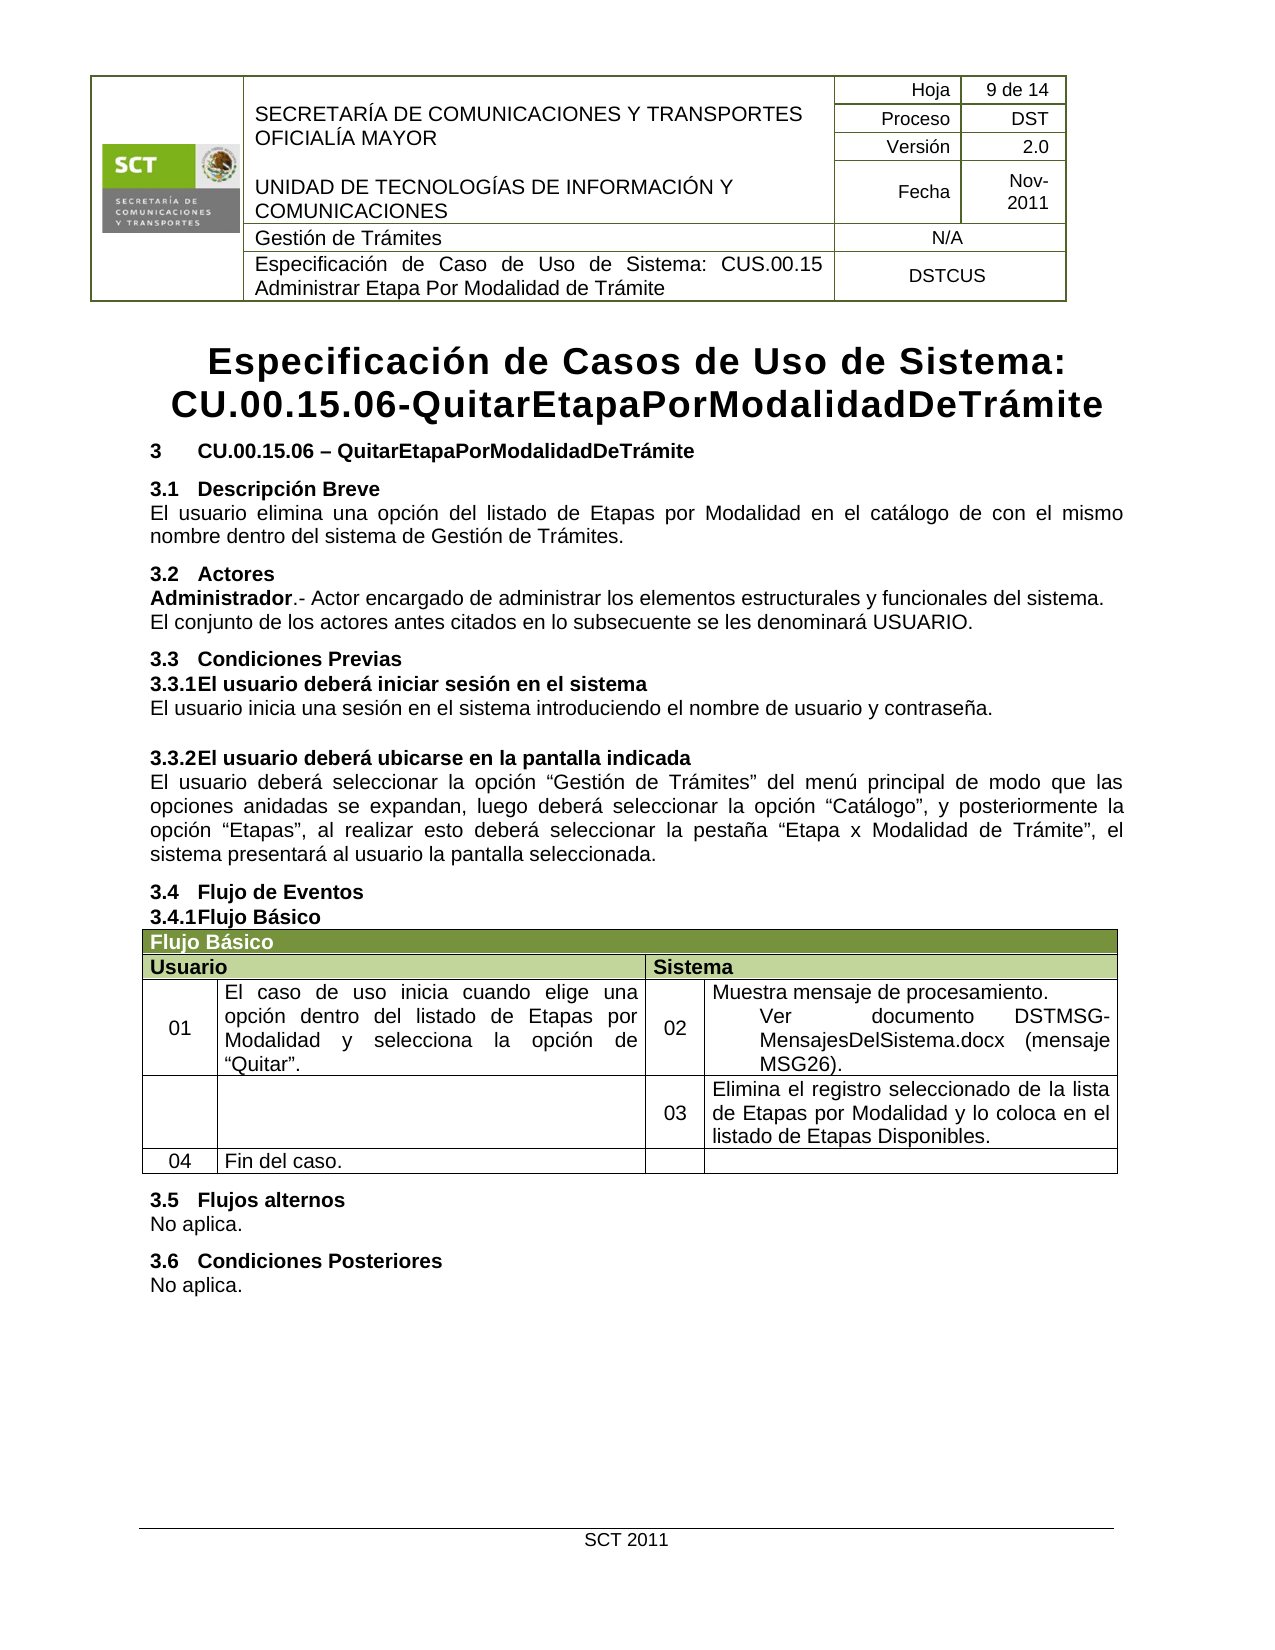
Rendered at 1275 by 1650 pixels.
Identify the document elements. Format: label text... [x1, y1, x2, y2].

table_cell [705, 1149, 1117, 1173]
table_header Flujo Básico [143, 930, 1117, 953]
subtitle Flujo Básico [150, 903, 1125, 928]
text El conjunto de los actores antes citados en lo subsecuente se les denominará USUARIO. [150, 610, 1125, 634]
subtitle Condiciones Posteriores [150, 1248, 1125, 1273]
subtitle El usuario deberá iniciar sesión en el sistema [150, 671, 1125, 696]
table_cell 01 [143, 980, 217, 1075]
table_cell 02 [646, 980, 704, 1075]
subtitle CU.00.15.06 – QuitarEtapaPorModalidadDeTrámite [150, 438, 1125, 463]
table_cell Usuario [143, 955, 645, 978]
table_cell [143, 1076, 217, 1148]
table_cell Elimina el registro seleccionado de la lista de Etapas por Modalidad y lo coloca en el listado de Etapas Disponibles. [705, 1076, 1117, 1148]
text Administrador.- Actor encargado de administrar los elementos estructurales y funcionales del sistema. [150, 586, 1125, 610]
table_cell 04 [143, 1149, 217, 1173]
table_cell [646, 1149, 704, 1173]
text El usuario elimina una opción del listado de Etapas por Modalidad en el catálogo de con el mismo nombre dentro del sistema de Gestión de Trámites. [150, 500, 1125, 548]
table_cell Muestra mensaje de procesamiento. Ver documento DSTMSG-MensajesDelSistema.docx (mensaje MSG26). [705, 980, 1117, 1075]
subtitle Flujo de Eventos [150, 878, 1125, 903]
table_cell [218, 1076, 645, 1148]
text El usuario inicia una sesión en el sistema introduciendo el nombre de usuario y contraseña. [150, 696, 1125, 720]
text El usuario deberá seleccionar la opción “Gestión de Trámites” del menú principal de modo que las opciones anidadas se expandan, luego deberá seleccionar la opción “Catálogo”, y posteriormente la opción “Etapas”, al realizar esto deberá seleccionar la pestaña “Etapa x Modalidad de Trámite”, el sistema presentará al usuario la pantalla seleccionada. [150, 770, 1125, 866]
text No aplica. [150, 1212, 1125, 1236]
subtitle El usuario deberá ubicarse en la pantalla indicada [150, 745, 1125, 770]
text No aplica. [150, 1273, 1125, 1297]
subtitle Flujos alternos [150, 1187, 1125, 1212]
subtitle Descripción Breve [150, 475, 1125, 500]
subtitle Especificación de Casos de Uso de Sistema: CU.00.15.06-QuitarEtapaPorModalidadDeTrámite [150, 339, 1125, 425]
table_cell El caso de uso inicia cuando elige una opción dentro del listado de Etapas por Modalidad y selecciona la opción de “Quitar”. [218, 980, 645, 1075]
table_cell Sistema [646, 955, 1117, 978]
table_cell 03 [646, 1076, 704, 1148]
subtitle Condiciones Previas [150, 646, 1125, 671]
table_cell Fin del caso. [218, 1149, 645, 1173]
subtitle Actores [150, 561, 1125, 586]
